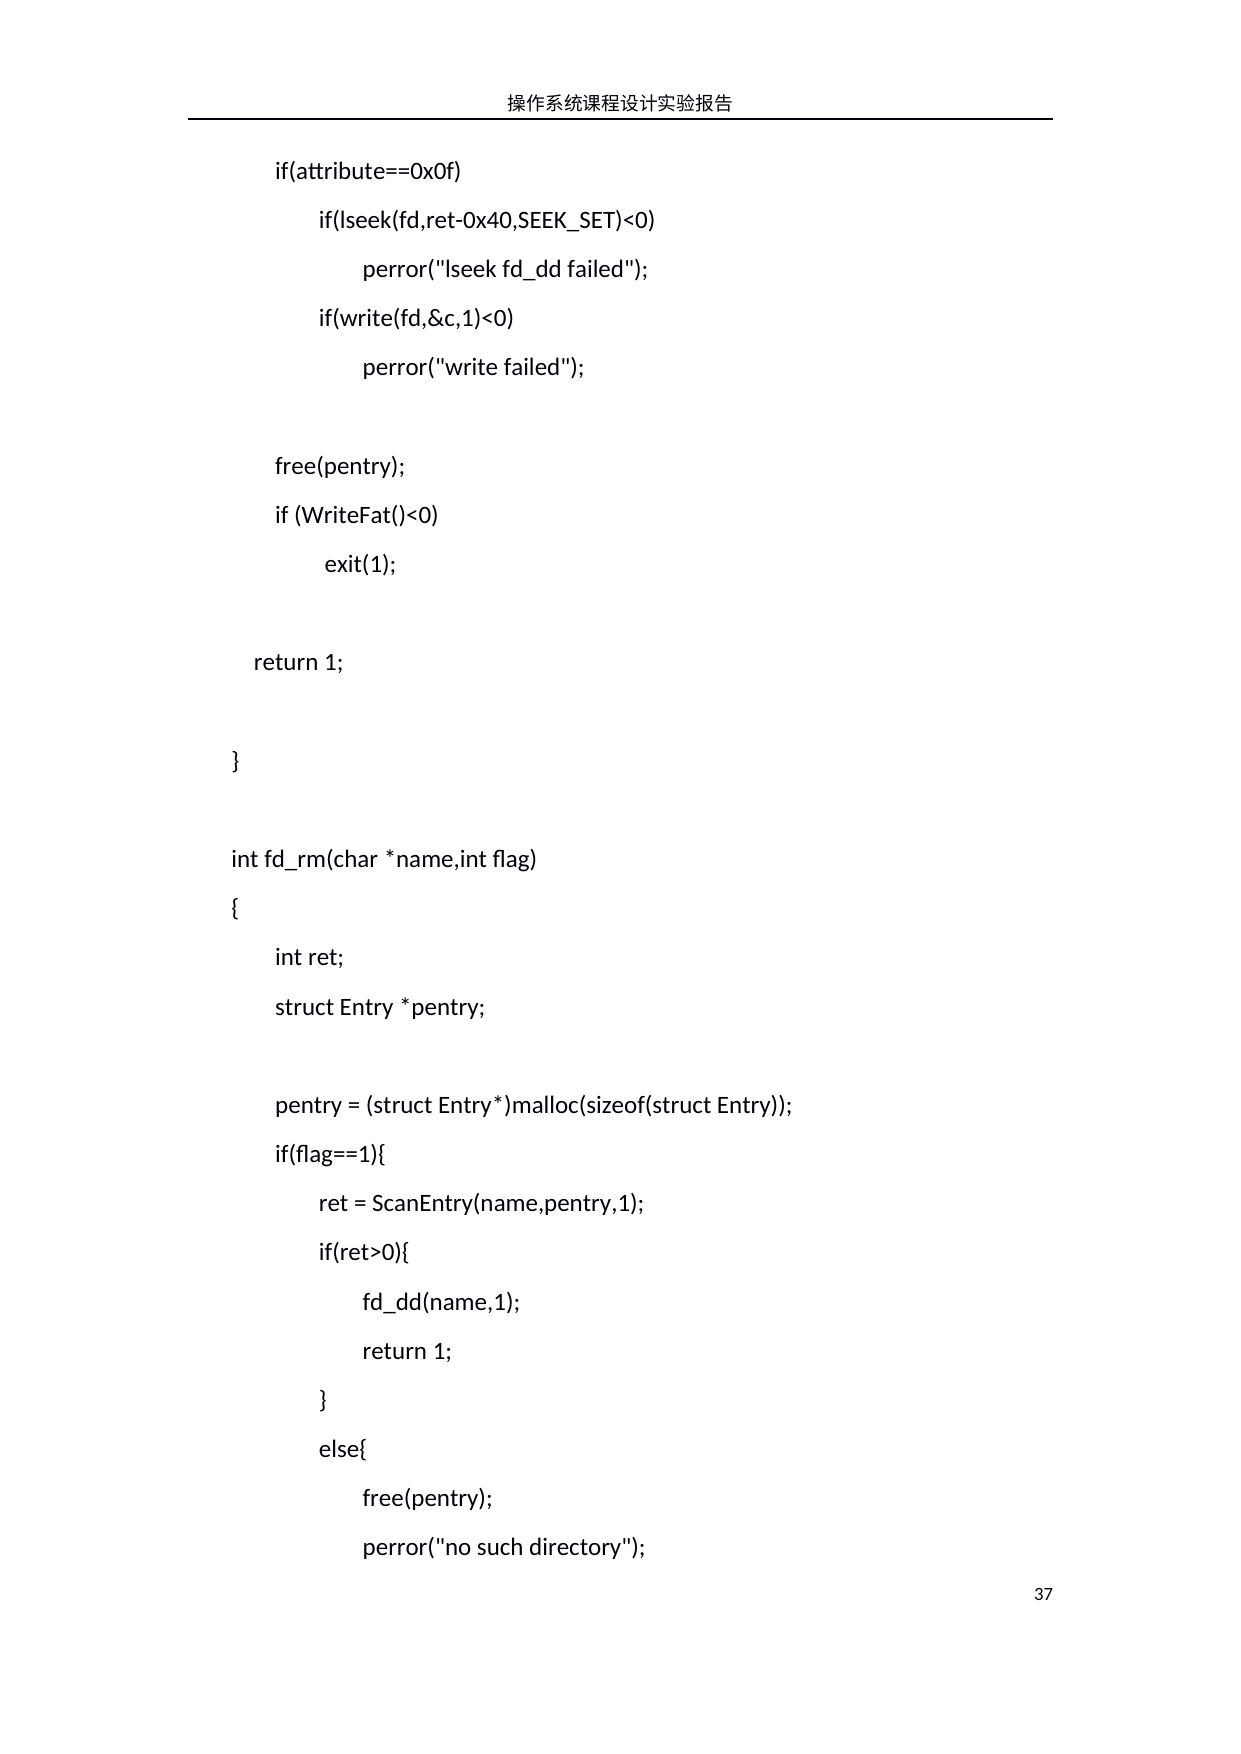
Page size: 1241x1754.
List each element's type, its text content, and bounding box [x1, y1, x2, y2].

list ret = ScanEntry(name,pentry,1); [187, 1186, 1053, 1219]
list if(lseek(fd,ret-0x40,SEEK_SET)<0) [187, 202, 1053, 236]
list return 1; [187, 645, 1053, 679]
list } [187, 1382, 1053, 1416]
list if (WriteFat()<0) [187, 497, 1053, 531]
list int ret; [187, 940, 1053, 974]
list int fd_rm(char *name,int flag) [187, 841, 1053, 875]
list if(write(fd,&c,1)<0) [187, 301, 1053, 334]
list if(flag==1){ [187, 1136, 1053, 1170]
list free(pentry); [187, 448, 1053, 482]
list fd_dd(name,1); [187, 1284, 1053, 1318]
list } [187, 743, 1053, 777]
list perror("no such directory"); [187, 1530, 1053, 1564]
list { [187, 891, 1053, 924]
list exit(1); [187, 546, 1053, 580]
list else{ [187, 1431, 1053, 1465]
list pentry = (struct Entry*)malloc(sizeof(struct Entry)); [187, 1087, 1053, 1121]
list if(attribute==0x0f) [187, 153, 1053, 187]
list perror("lseek fd_dd failed"); [187, 251, 1053, 285]
list free(pentry); [187, 1481, 1053, 1514]
list if(ret>0){ [187, 1235, 1053, 1269]
list struct Entry *pentry; [187, 989, 1053, 1023]
list return 1; [187, 1333, 1053, 1367]
list perror("write failed"); [187, 350, 1053, 384]
